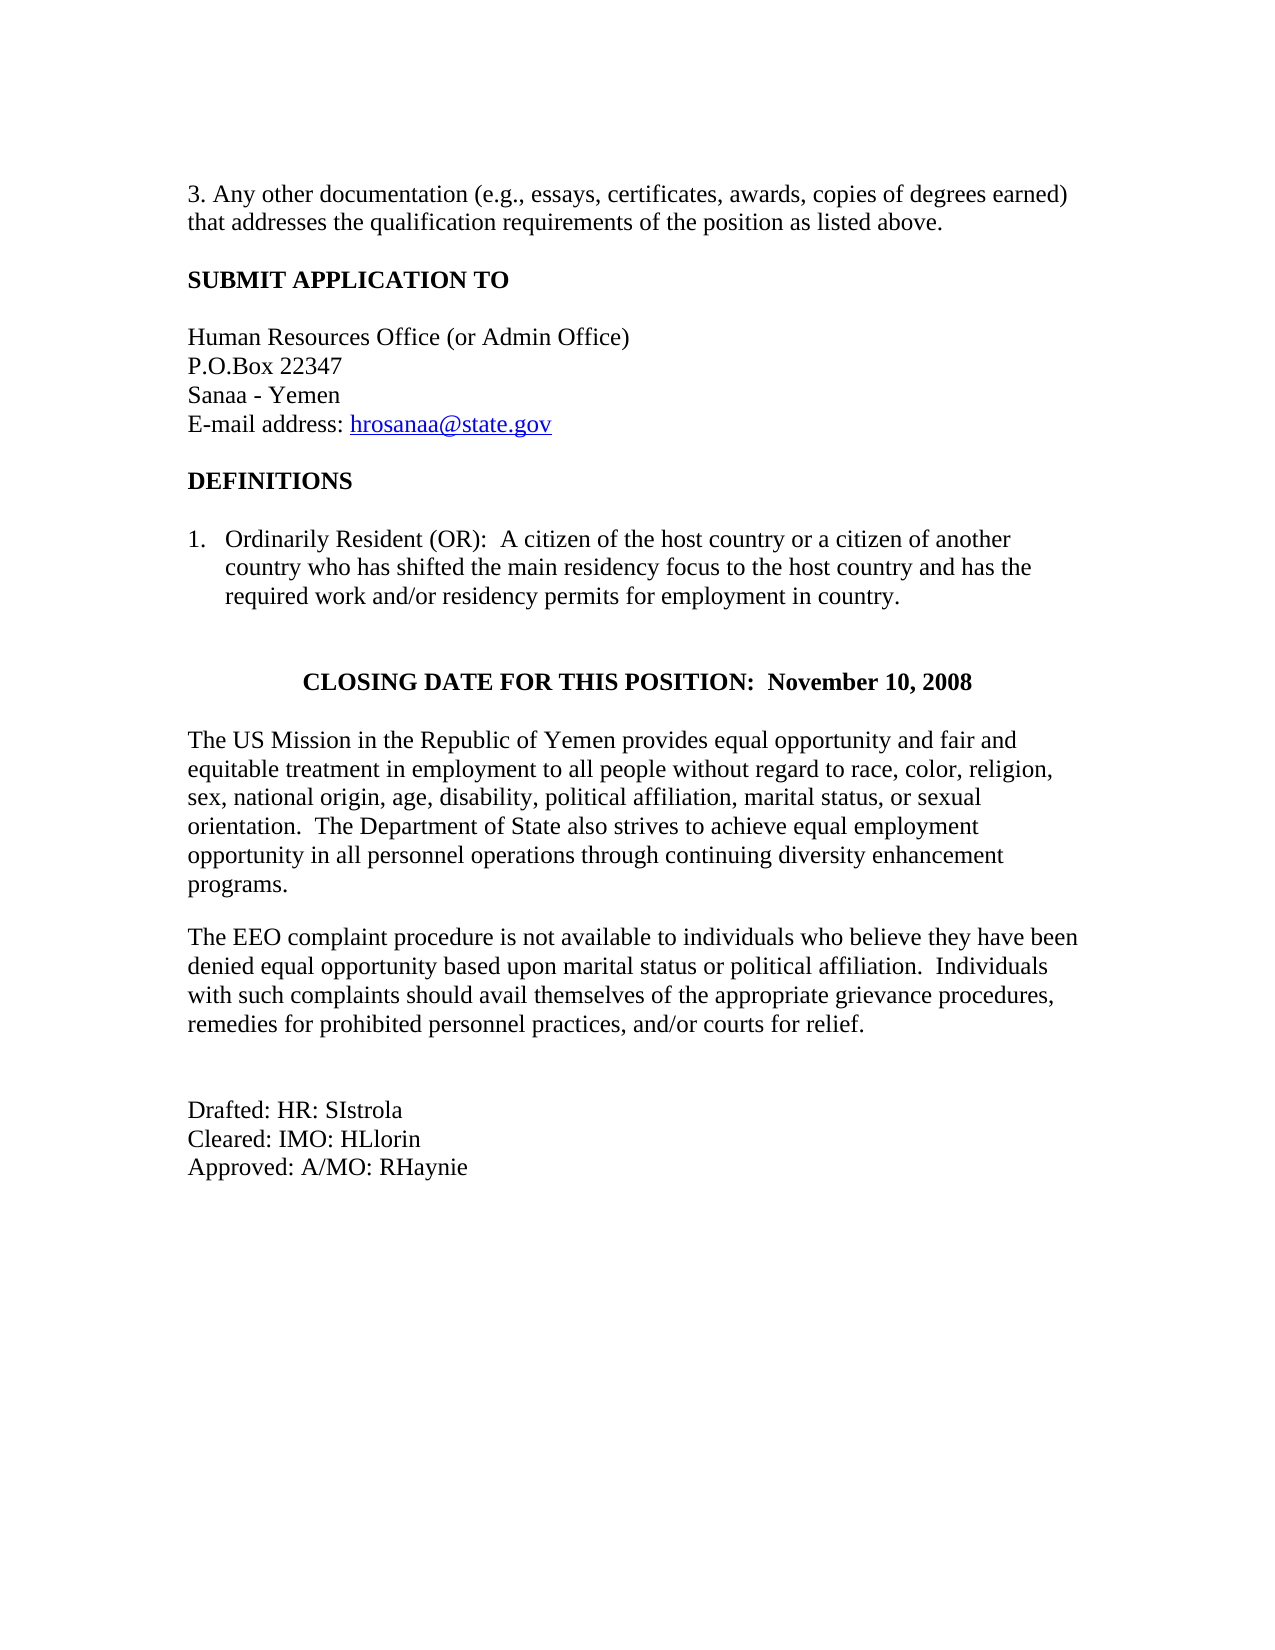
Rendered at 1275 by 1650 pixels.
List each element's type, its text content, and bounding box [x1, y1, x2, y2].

text Human Resources Office (or Admin Office) [187, 322, 1087, 351]
text SUBMIT APPLICATION TO [187, 265, 1087, 294]
text Drafted: HR: SIstrola [187, 1095, 1087, 1124]
text Approved: A/MO: RHaynie [187, 1152, 1087, 1181]
text Sanaa - [187, 380, 1087, 409]
subtitle The US Mission in the Republic of Yemen provides equal opportunity and fair and equitable treatment in employment to all people without regard to race, color, religion, sex, national origin, age, disability, political affiliation, marital status, or sexual orientation. The Department of State also strives to achieve equal employment opportunity in all personnel operations through continuing diversity enhancement programs. [187, 725, 1087, 897]
list Ordinarily Resident (OR): A citizen of the host country or a citizen of another country who has shifted the main residency focus to the host country and has the required work and/or residency permits for employment in country. [187, 524, 1087, 610]
text DEFINITIONS [187, 466, 1087, 495]
text CLOSING DATE FOR THIS POSITION: November 10, 2008 [187, 667, 1087, 696]
text 3. Any other documentation (e.g., essays, certificates, awards, copies of degrees earned) that addresses the qualification requirements of the position as listed above. [187, 179, 1087, 236]
text The EEO complaint procedure is not available to individuals who believe they have been denied equal opportunity based upon marital status or political affiliation. Individuals with such complaints should avail themselves of the appropriate grievance procedures, remedies for prohibited personnel practices, and/or courts for relief. [187, 922, 1087, 1037]
text E-mail address: hrosanaa@state.gov [187, 409, 1087, 437]
text Cleared: IMO: HLlorin [187, 1124, 1087, 1152]
